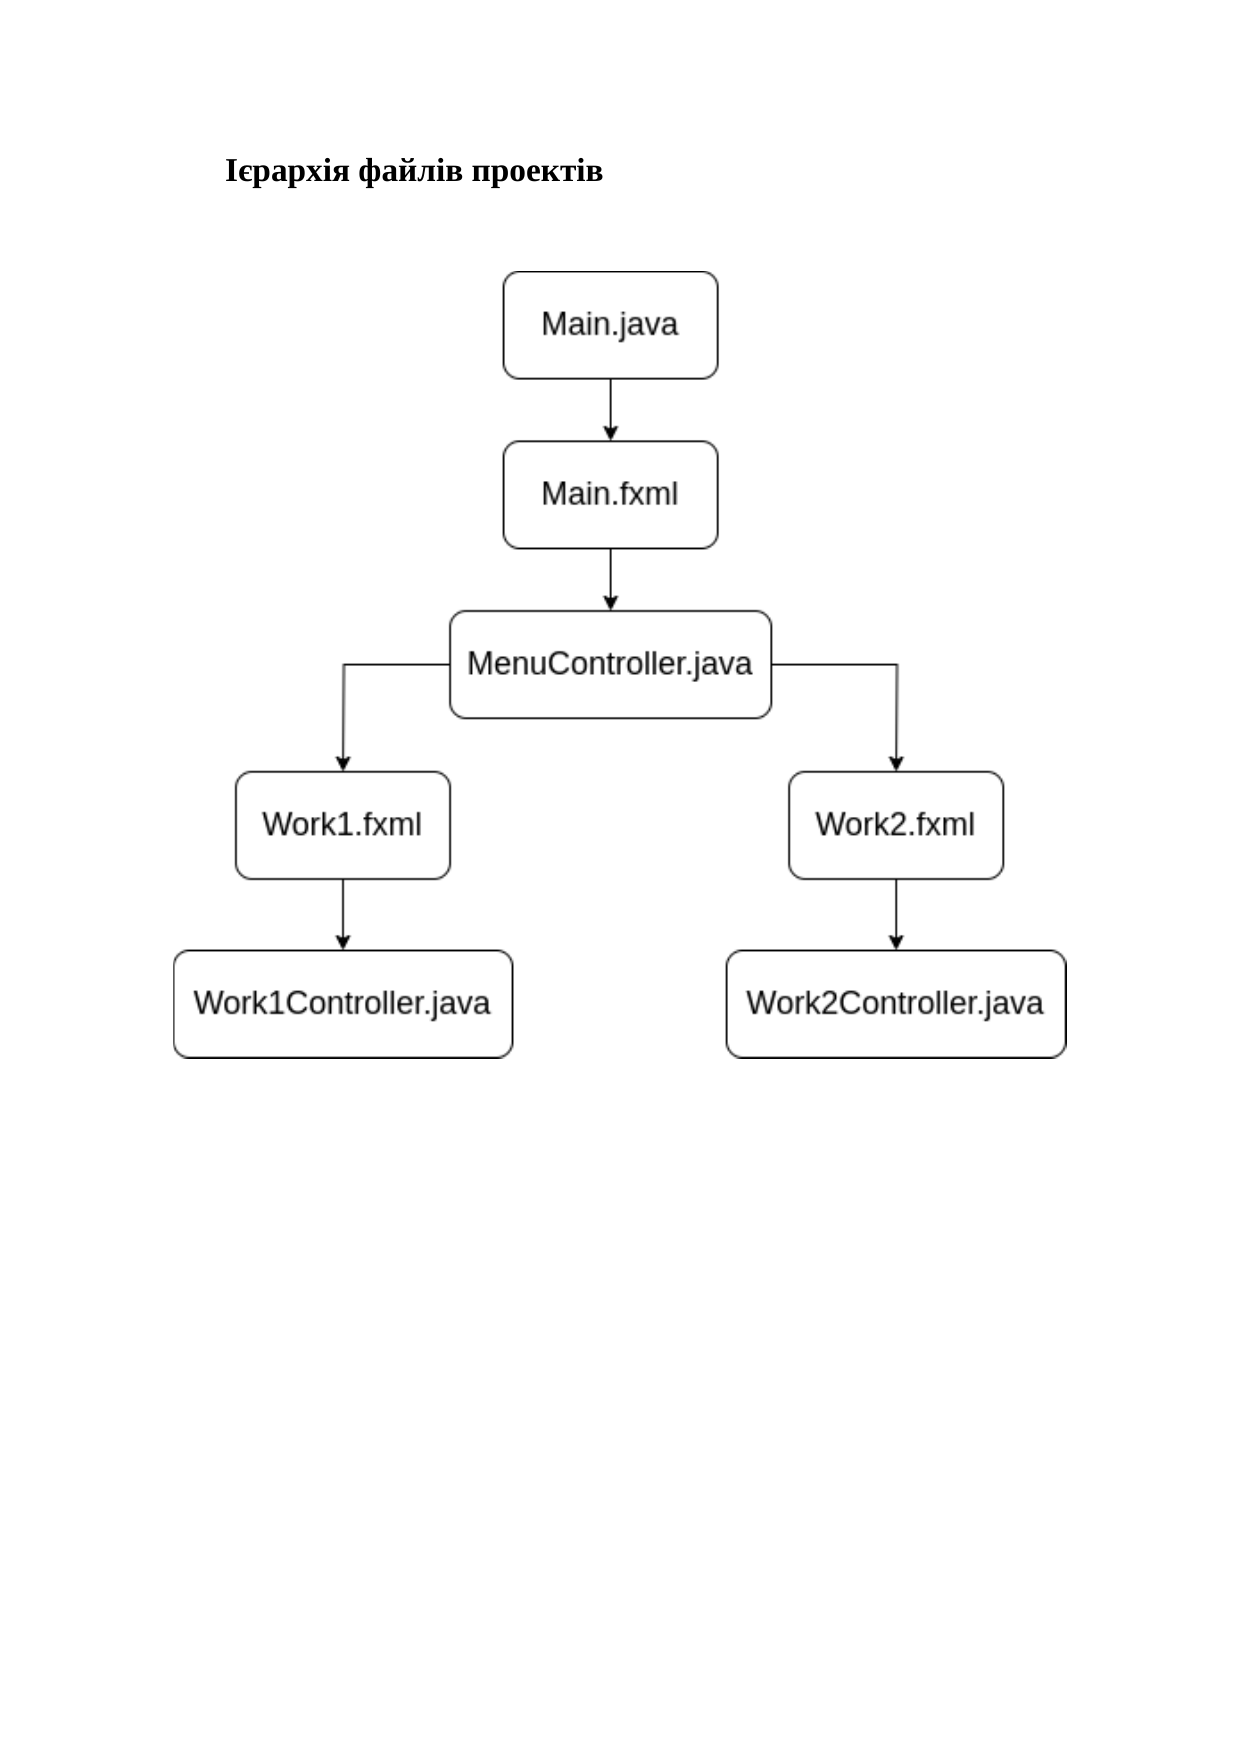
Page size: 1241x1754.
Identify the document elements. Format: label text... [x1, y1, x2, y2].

text Ієрархія файлів проектів [150, 150, 1090, 188]
picture [173, 271, 1067, 1059]
